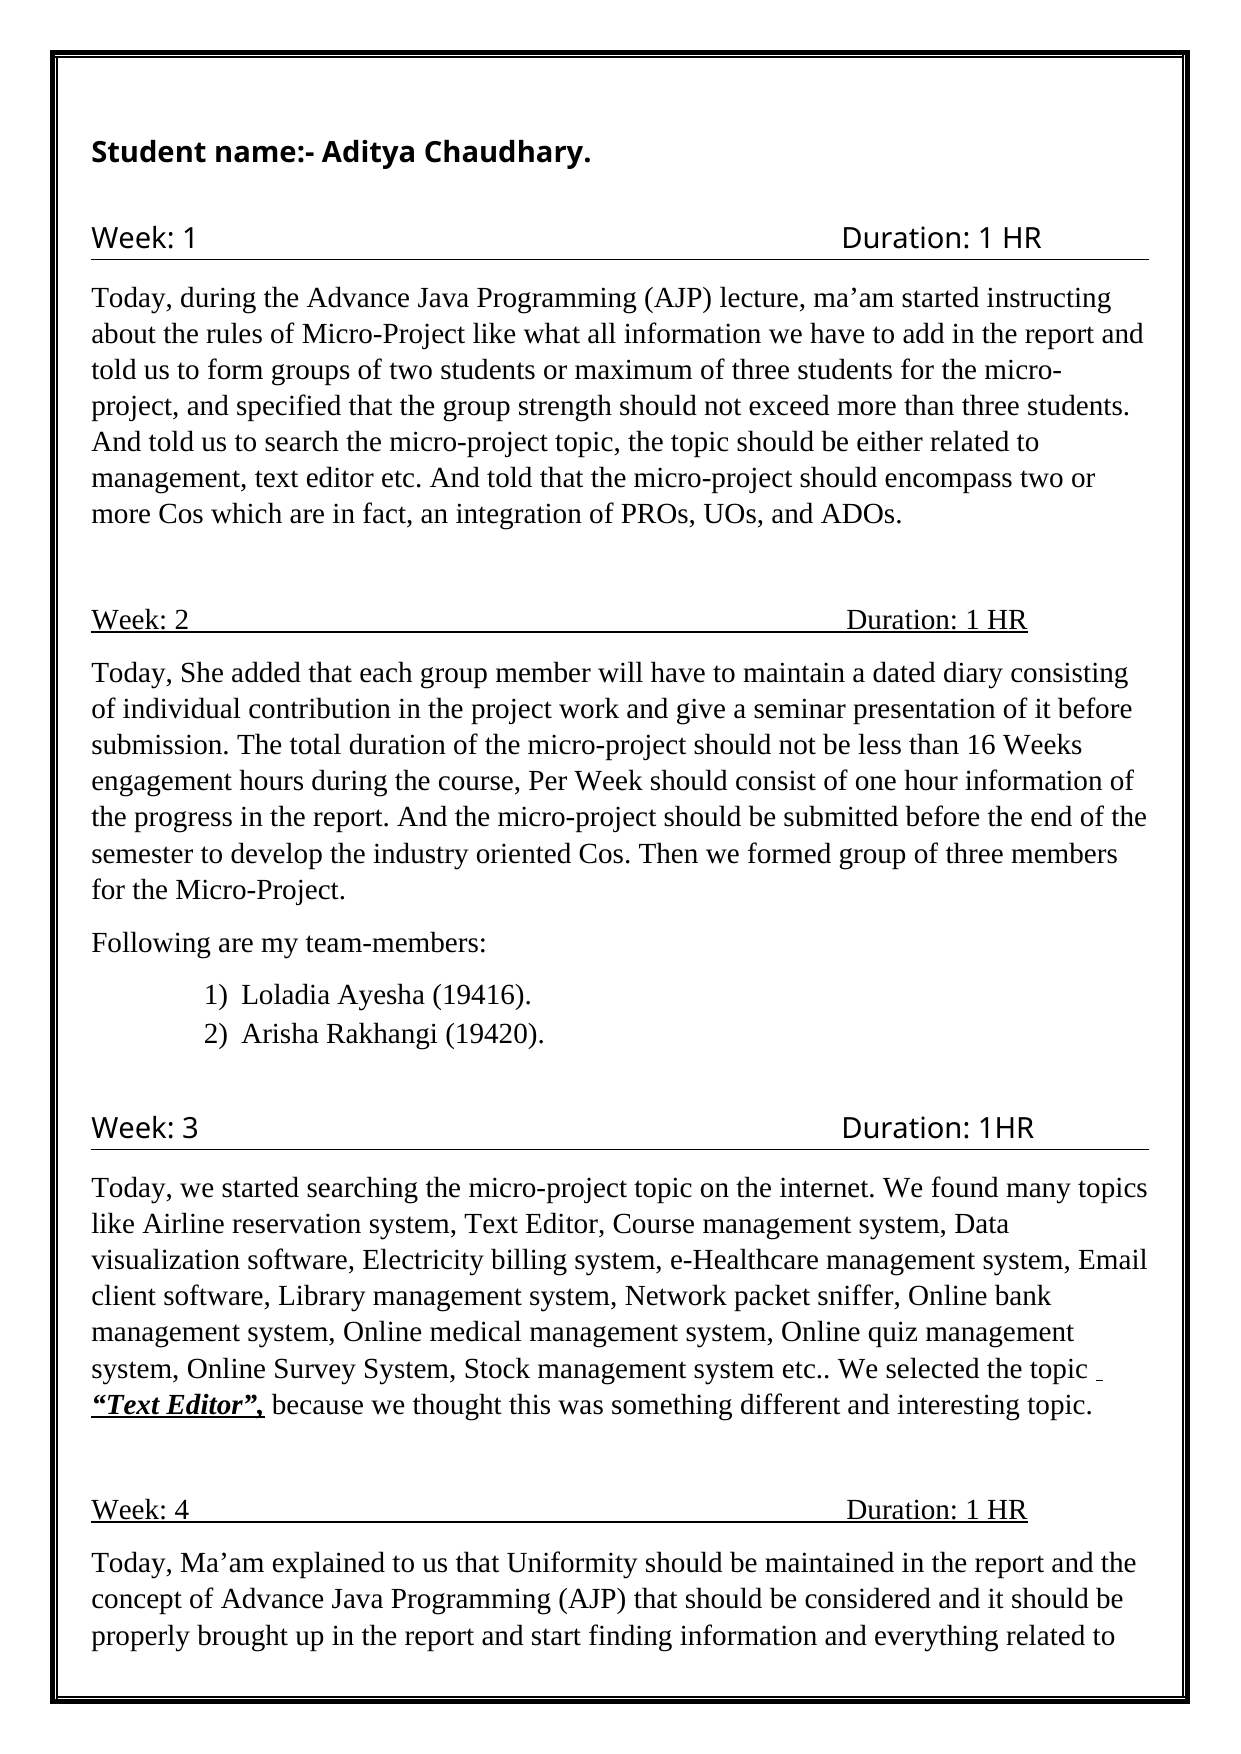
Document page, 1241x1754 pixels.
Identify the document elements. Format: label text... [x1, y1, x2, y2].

text Student name:- Aditya Chaudhary. [91, 131, 1149, 171]
text Today, we started searching the micro-project topic on the internet. We found many topics like Airline reservation system, Text Editor, Course management system, Data visualization software, Electricity billing system, e-Healthcare management system, Email client software, Library management system, Network packet sniffer, Online bank management system, Online medical management system, Online quiz management system, Online Survey System, Stock management system etc.. We selected the topic “Text Editor”, because we thought this was something different and interesting topic. [91, 1170, 1149, 1420]
text Week: 4 Duration: 1 HR [91, 1492, 1149, 1526]
text Week: 3 Duration: 1HR [91, 1107, 1149, 1149]
list Loladia Ayesha (19416). [203, 977, 1149, 1011]
text Following are my team-members: [91, 925, 1149, 958]
text Today, She added that each group member will have to maintain a dated diary consisting of individual contribution in the project work and give a seminar presentation of it before submission. The total duration of the micro-project should not be less than 16 Weeks engagement hours during the course, Per Week should consist of one hour information of the progress in the report. And the micro-project should be submitted before the end of the semester to develop the industry oriented Cos. Then we formed group of three members for the Micro-Project. [91, 655, 1149, 905]
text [91, 1545, 1149, 1651]
text Week: 2 Duration: 1 HR [91, 602, 1149, 636]
text Week: 1 Duration: 1 HR [91, 217, 1149, 259]
text Today, during the Advance Java Programming (AJP) lecture, ma’am started instructing about the rules of Micro-Project like what all information we have to add in the report and told us to form groups of two students or maximum of three students for the micro-project, and specified that the group strength should not exceed more than three students. And told us to search the micro-project topic, the topic should be either related to management, text editor etc. And told that the micro-project should encompass two or more Cos which are in fact, an integration of PROs, UOs, and ADOs. [91, 280, 1149, 530]
list Arisha Rakhangi (19420). [203, 1016, 1149, 1049]
